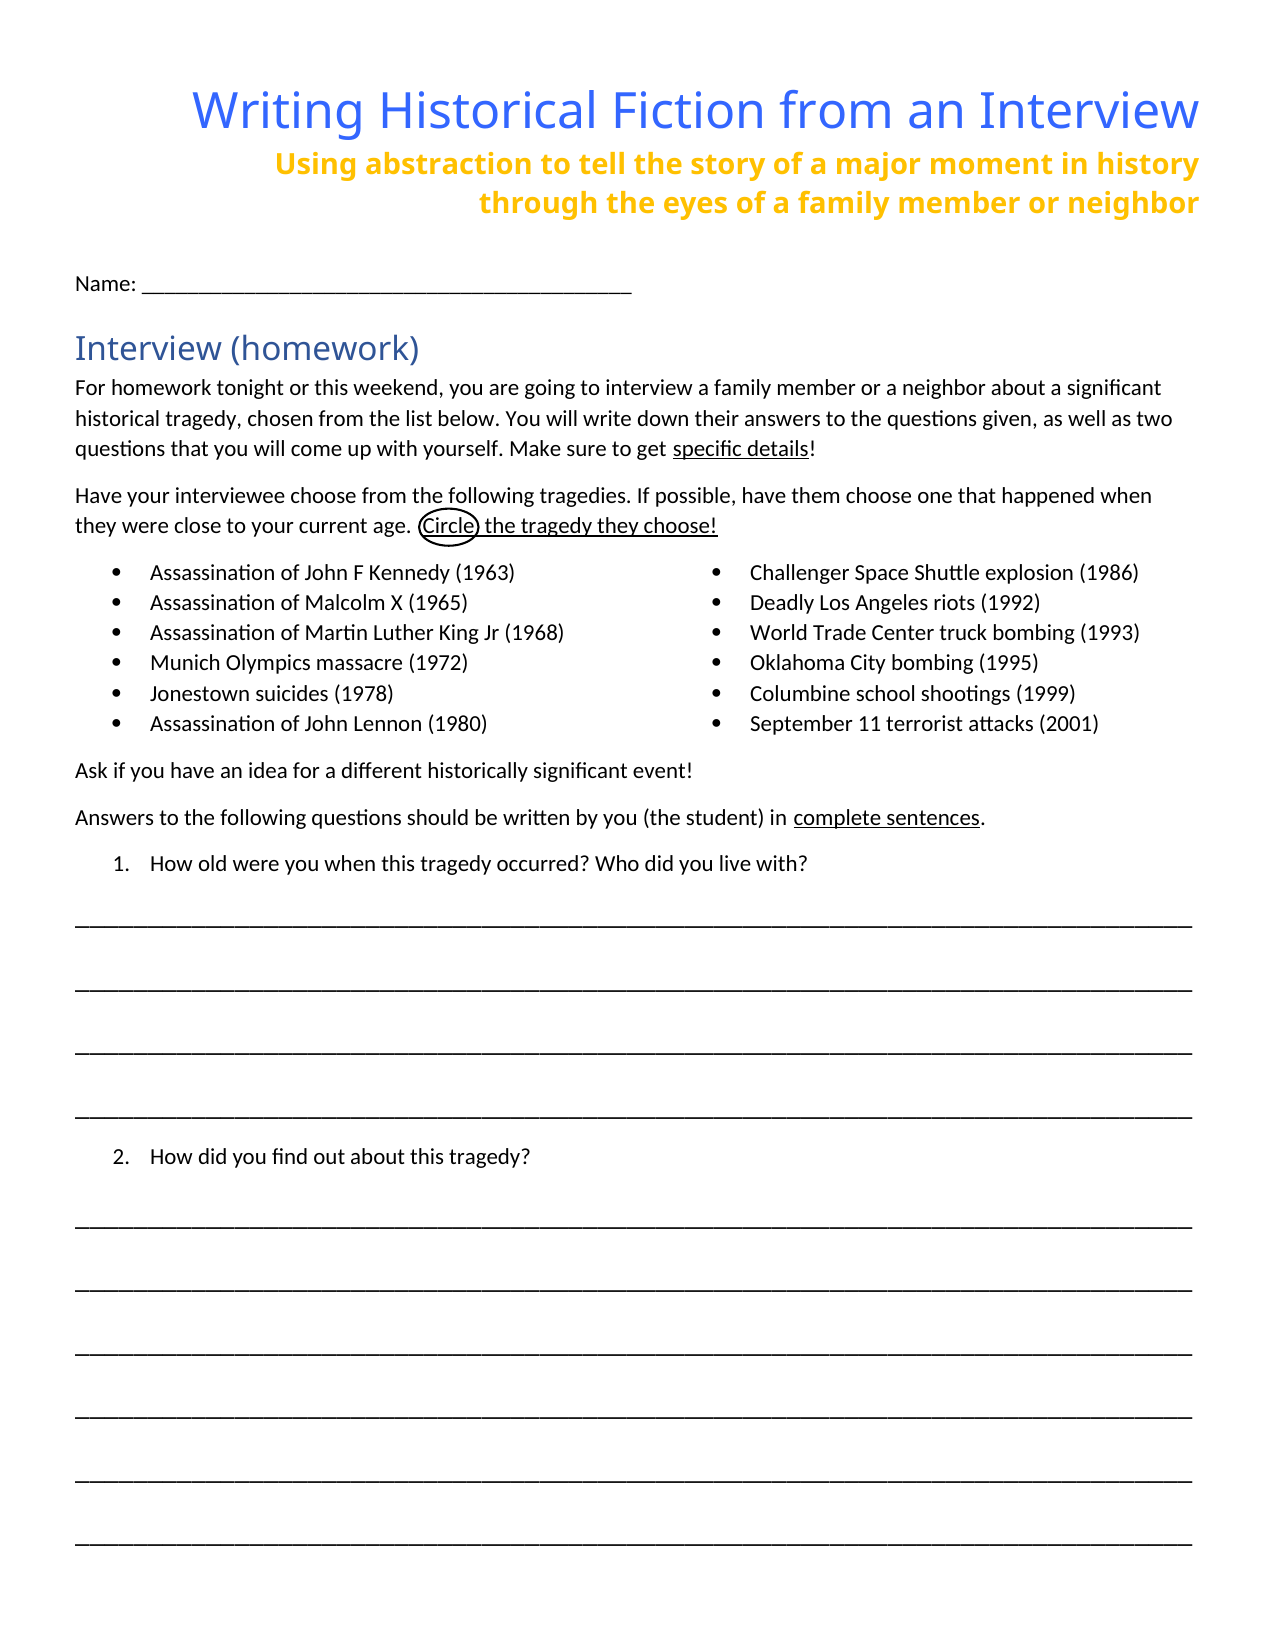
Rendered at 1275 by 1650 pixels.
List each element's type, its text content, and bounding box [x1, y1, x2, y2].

text Writing Historical Fiction from an Interview [75, 75, 1200, 143]
text _____________________________________________________________________________ [75, 1261, 1200, 1296]
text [75, 1514, 1200, 1550]
list Oklahoma City bombing (1995) [712, 648, 1200, 677]
text _____________________________________________________________________________ [75, 1387, 1200, 1423]
list Munich Olympics massacre (1972) [112, 648, 600, 677]
text _____________________________________________________________________________ [75, 896, 1200, 932]
text _____________________________________________________________________________ [75, 1197, 1200, 1233]
list Columbine school shootings (1999) [712, 679, 1200, 707]
list Assassination of Malcolm X (1965) [112, 588, 600, 616]
list How old were you when this tragedy occurred? Who did you live with? [112, 849, 1200, 878]
list Challenger Space Shuttle explosion (1986) [712, 558, 1200, 586]
text Using abstraction to tell the story of a major moment in history through the eyes of a family member or neighbor [75, 143, 1200, 222]
subtitle Interview (homework) [75, 324, 1200, 370]
list How did you find out about this tragedy? [112, 1142, 1200, 1170]
list Deadly Los Angeles riots (1992) [712, 588, 1200, 616]
list September 11 terrorist attacks (2001) [712, 709, 1200, 737]
text Have your interviewee choose from the following tragedies. If possible, have them choose one that happened when they were close to your current age. Circle the tragedy they choose! [75, 481, 1200, 539]
text _____________________________________________________________________________ [75, 1087, 1200, 1122]
text _____________________________________________________________________________ [75, 1023, 1200, 1059]
text Name: ___________________________________________ [75, 269, 1200, 297]
text _____________________________________________________________________________ [75, 960, 1200, 996]
list Jonestown suicides (1978) [112, 679, 600, 707]
text For homework tonight or this weekend, you are going to interview a family member or a neighbor about a significant historical tragedy, chosen from the list below. You will write down their answers to the questions given, as well as two questions that you will come up with yourself. Make sure to get specific details! [75, 373, 1200, 462]
text Ask if you have an idea for a different historically significant event! [75, 756, 1200, 784]
list Assassination of John F Kennedy (1963) [112, 558, 600, 586]
text _____________________________________________________________________________ [75, 1324, 1200, 1359]
list Assassination of John Lennon (1980) [112, 709, 600, 737]
text Answers to the following questions should be written by you (the student) in complete sentences. [75, 803, 1200, 831]
list Assassination of Martin Luther King Jr (1968) [112, 618, 600, 646]
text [75, 1451, 1200, 1486]
list World Trade Center truck bombing (1993) [712, 618, 1200, 646]
